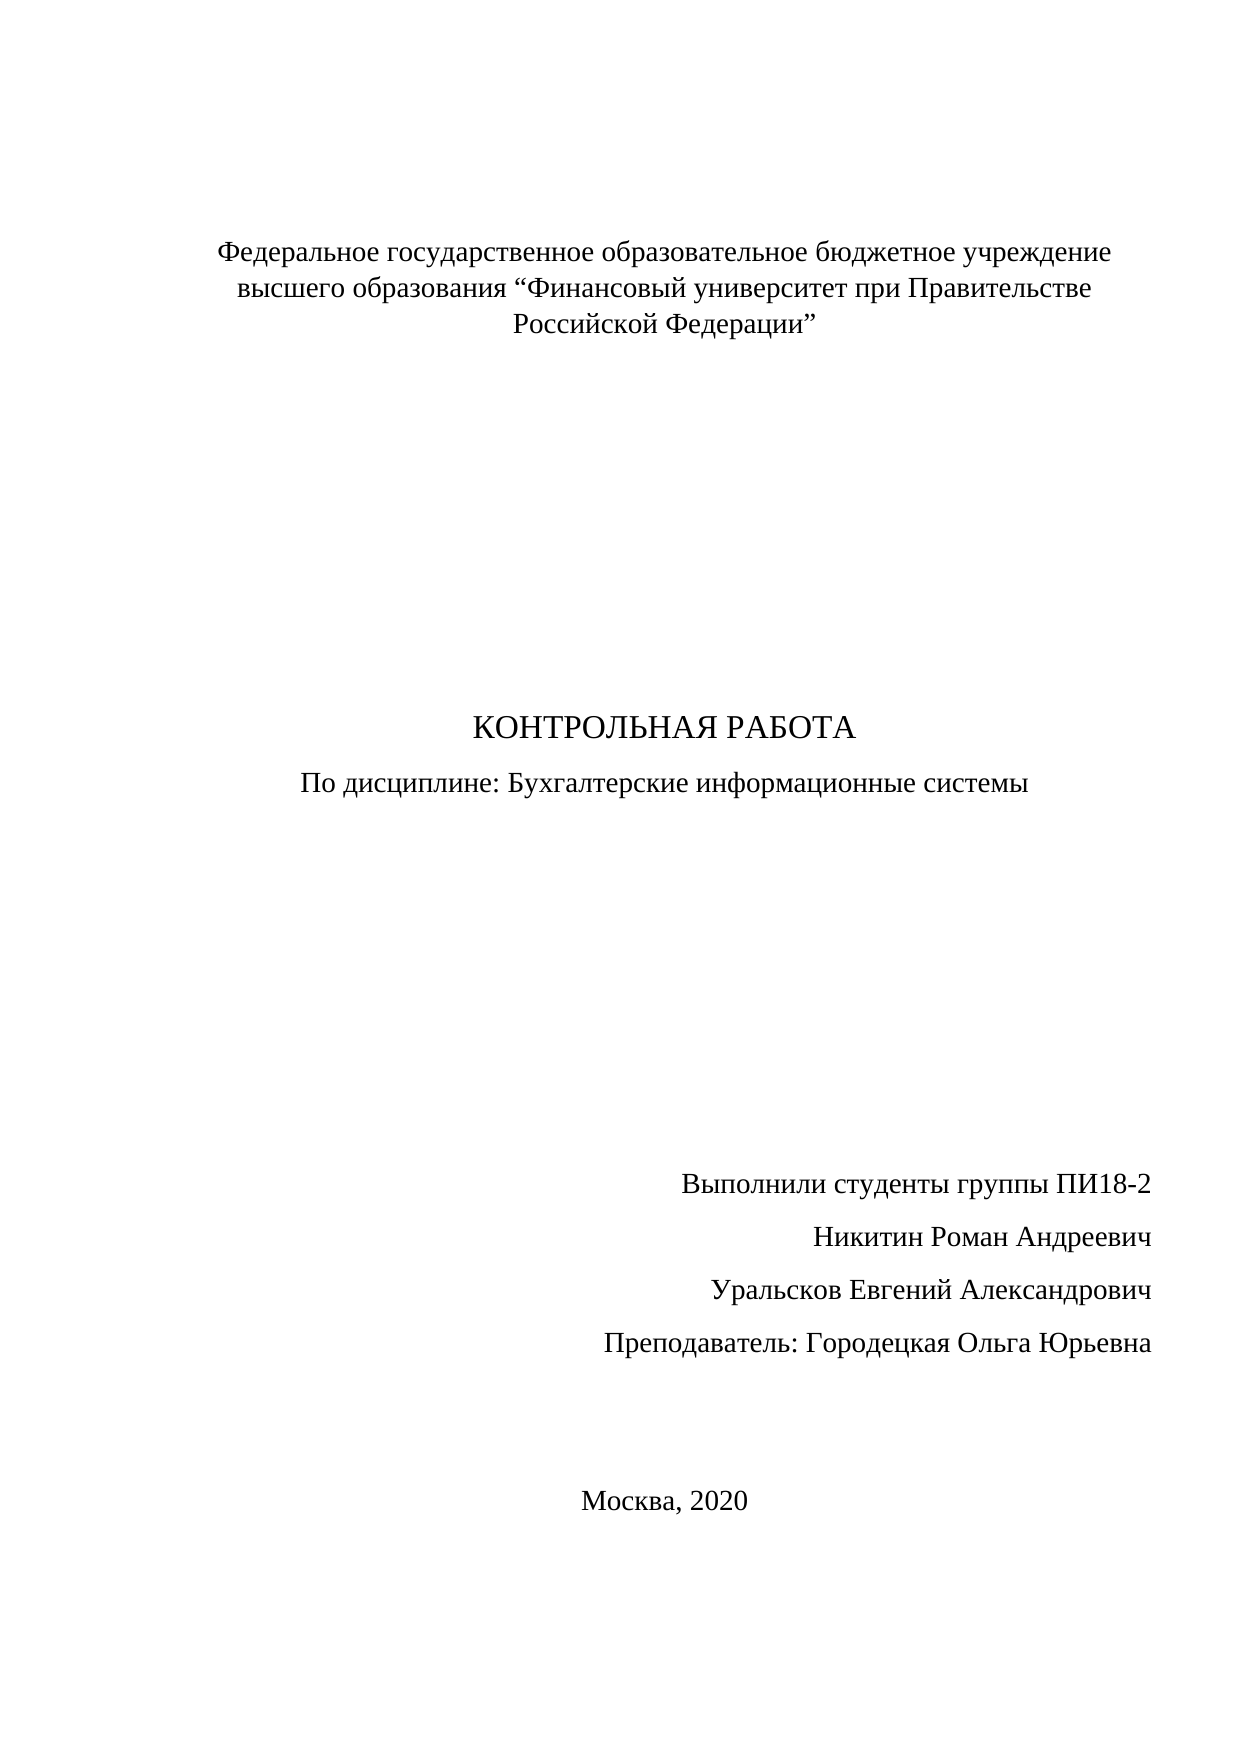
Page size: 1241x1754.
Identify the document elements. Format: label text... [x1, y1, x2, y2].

text Преподаватель: Городецкая Ольга Юрьевна [177, 1325, 1152, 1358]
text Выполнили студенты группы ПИ18-2 [177, 1166, 1152, 1200]
text По дисциплине: Бухгалтерские информационные системы [177, 765, 1152, 799]
text Никитин Роман Андреевич [177, 1219, 1152, 1253]
text КОНТРОЛЬНАЯ РАБОТА [177, 707, 1152, 746]
text Уральсков Евгений Александрович [177, 1272, 1152, 1306]
text Федеральное государственное образовательное бюджетное учреждение высшего образования “Финансовый университет при Правительстве Российской Федерации” [177, 234, 1152, 340]
text Москва, 2020 [177, 1483, 1152, 1517]
